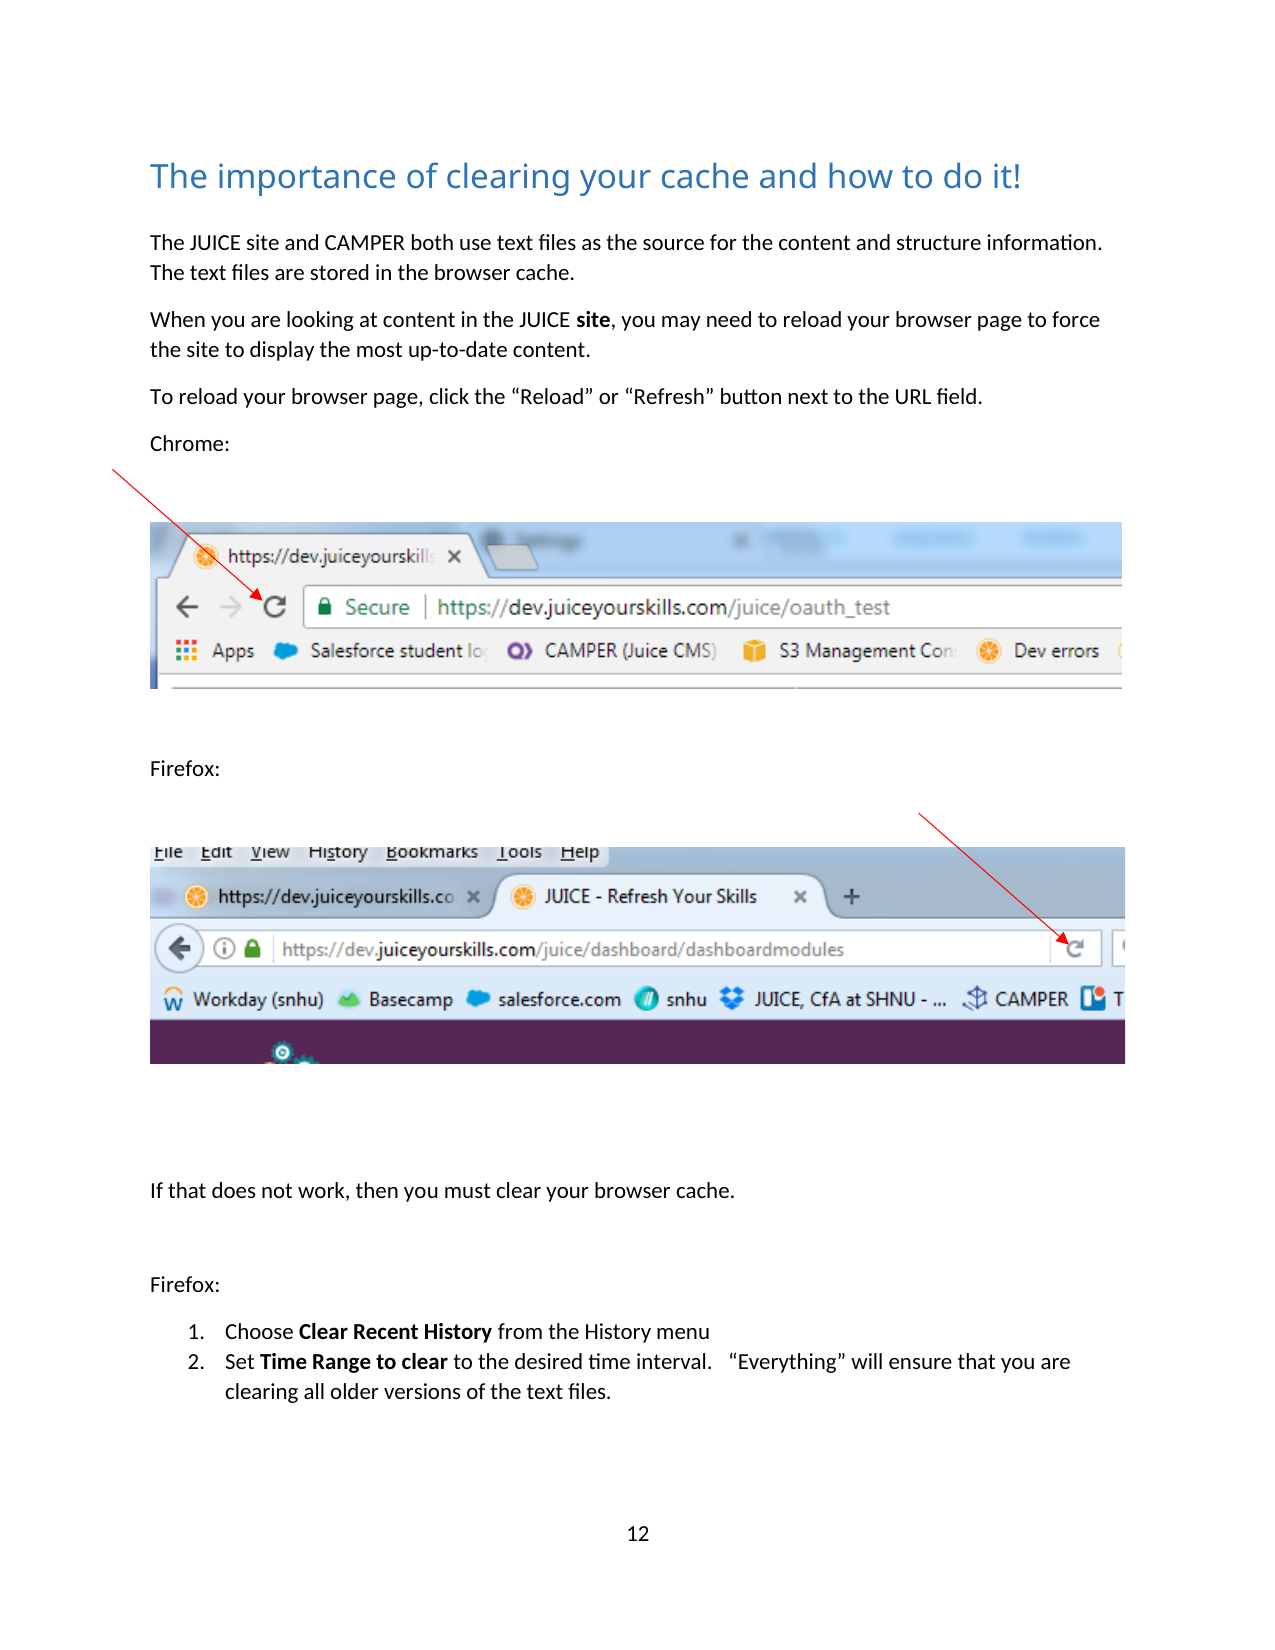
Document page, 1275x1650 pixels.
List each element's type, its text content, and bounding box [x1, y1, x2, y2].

text If that does not work, then you must clear your browser cache. [150, 1176, 1125, 1204]
text To reload your browser page, click the “Reload” or “Refresh” button next to the URL field. [150, 382, 1125, 410]
picture [150, 522, 1122, 689]
text Chrome: [150, 429, 1125, 457]
subtitle The importance of clearing your cache and how to do it! [150, 153, 1125, 198]
text The JUICE site and CAMPER both use text files as the source for the content and structure information. The text files are stored in the browser cache. [150, 228, 1125, 286]
list Set Time Range to clear to the desired time interval. “Everything” will ensure that you are clearing all older versions of the text files. [187, 1347, 1125, 1405]
text Firefox: [150, 1270, 1125, 1298]
text Firefox: [150, 754, 1125, 782]
list Choose Clear Recent History from the History menu [187, 1317, 1125, 1345]
text When you are looking at content in the JUICE site, you may need to reload your browser page to force the site to display the most up-to-date content. [150, 305, 1125, 363]
picture [150, 847, 1125, 1064]
